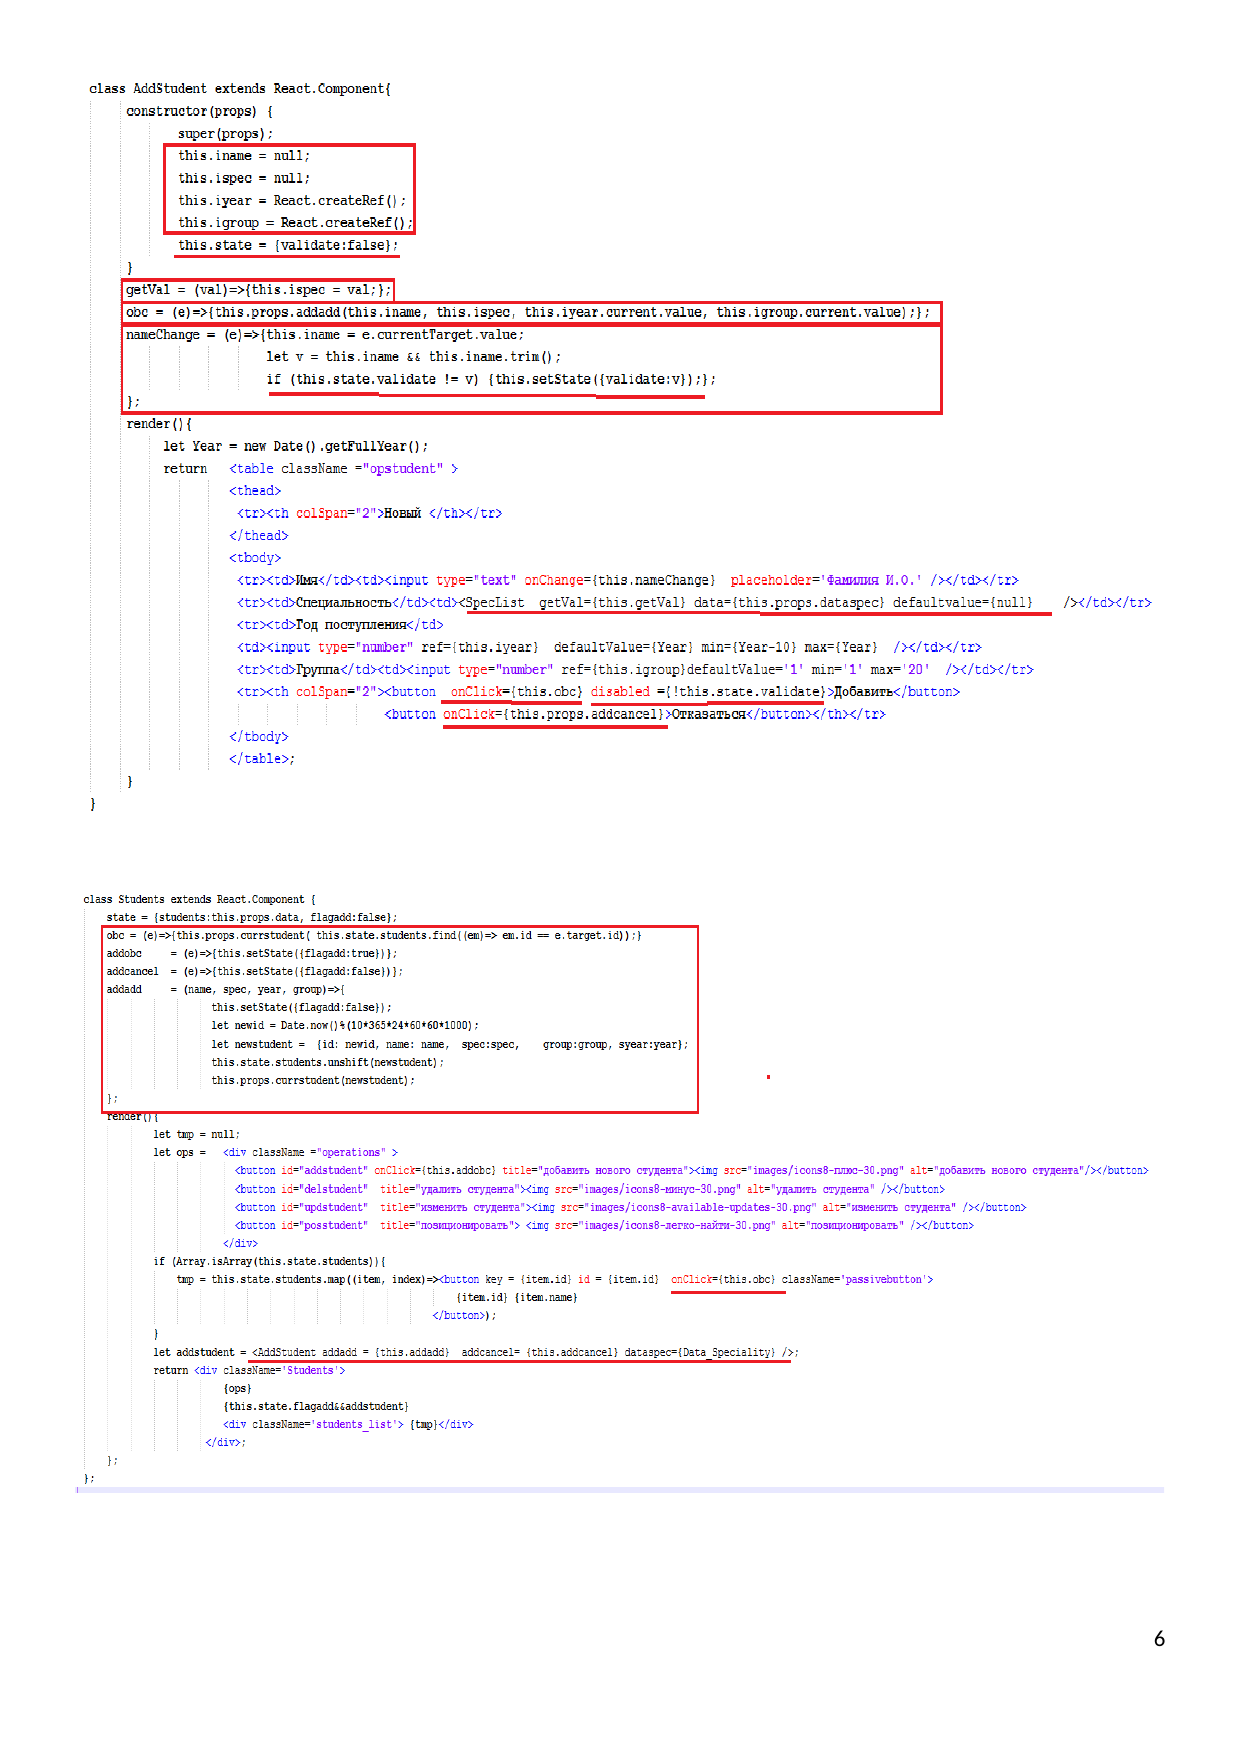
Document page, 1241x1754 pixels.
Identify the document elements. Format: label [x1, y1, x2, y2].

picture [75, 881, 1165, 1493]
picture [75, 75, 1165, 811]
